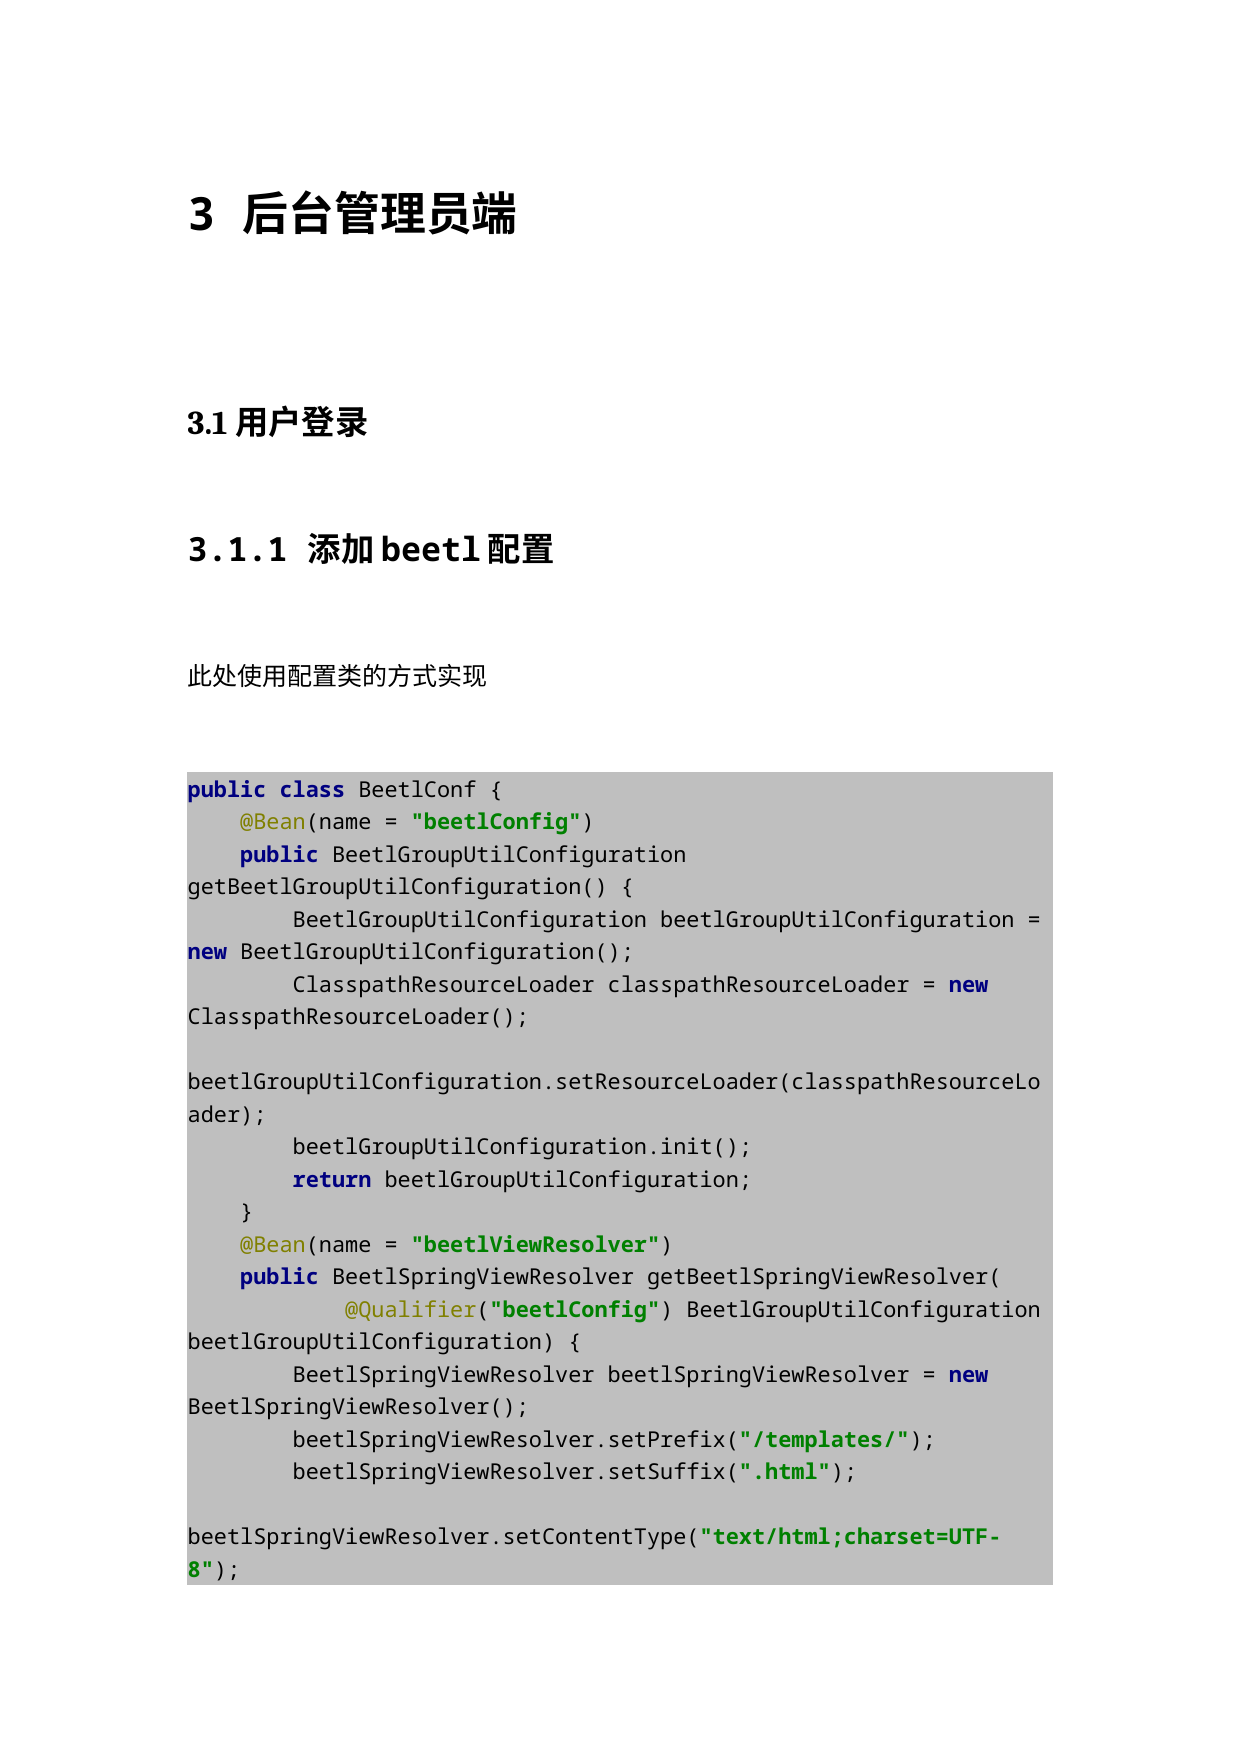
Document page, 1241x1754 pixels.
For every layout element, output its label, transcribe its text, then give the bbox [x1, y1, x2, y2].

subtitle 3.1 用户登录 [187, 388, 1053, 453]
text 此处使用配置类的方式实现 [187, 642, 1053, 707]
subtitle 3 后台管理员端 [187, 162, 1053, 259]
subtitle 3.1.1 添加beetl配置 [187, 515, 1053, 580]
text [187, 772, 1053, 1585]
